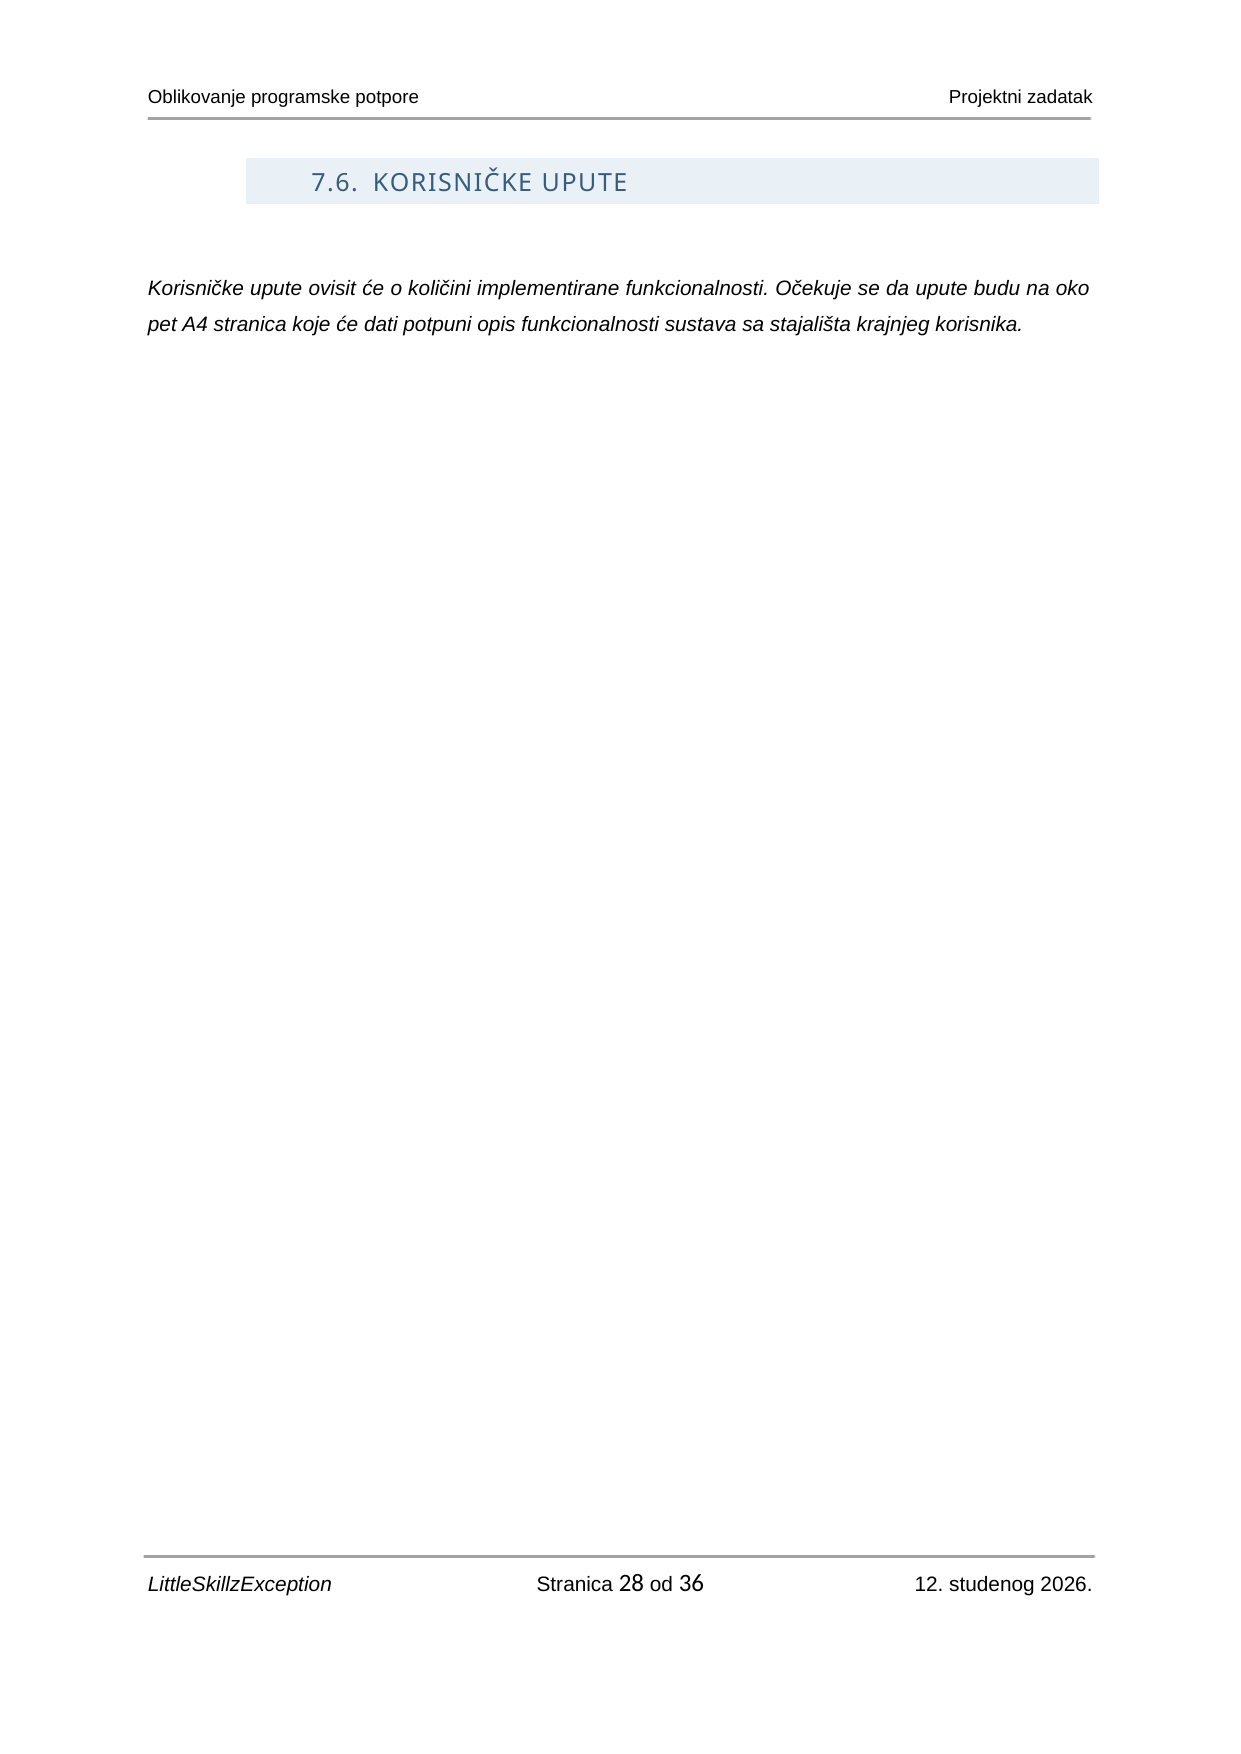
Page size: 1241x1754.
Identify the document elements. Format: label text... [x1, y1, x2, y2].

subtitle KORISNIČKE UPUTE [252, 164, 1093, 198]
text Korisničke upute ovisit će o količini implementirane funkcionalnosti. Očekuje se da upute budu na oko pet A4 stranica koje će dati potpuni opis funkcionalnosti sustava sa stajališta krajnjeg korisnika. [148, 276, 1093, 336]
